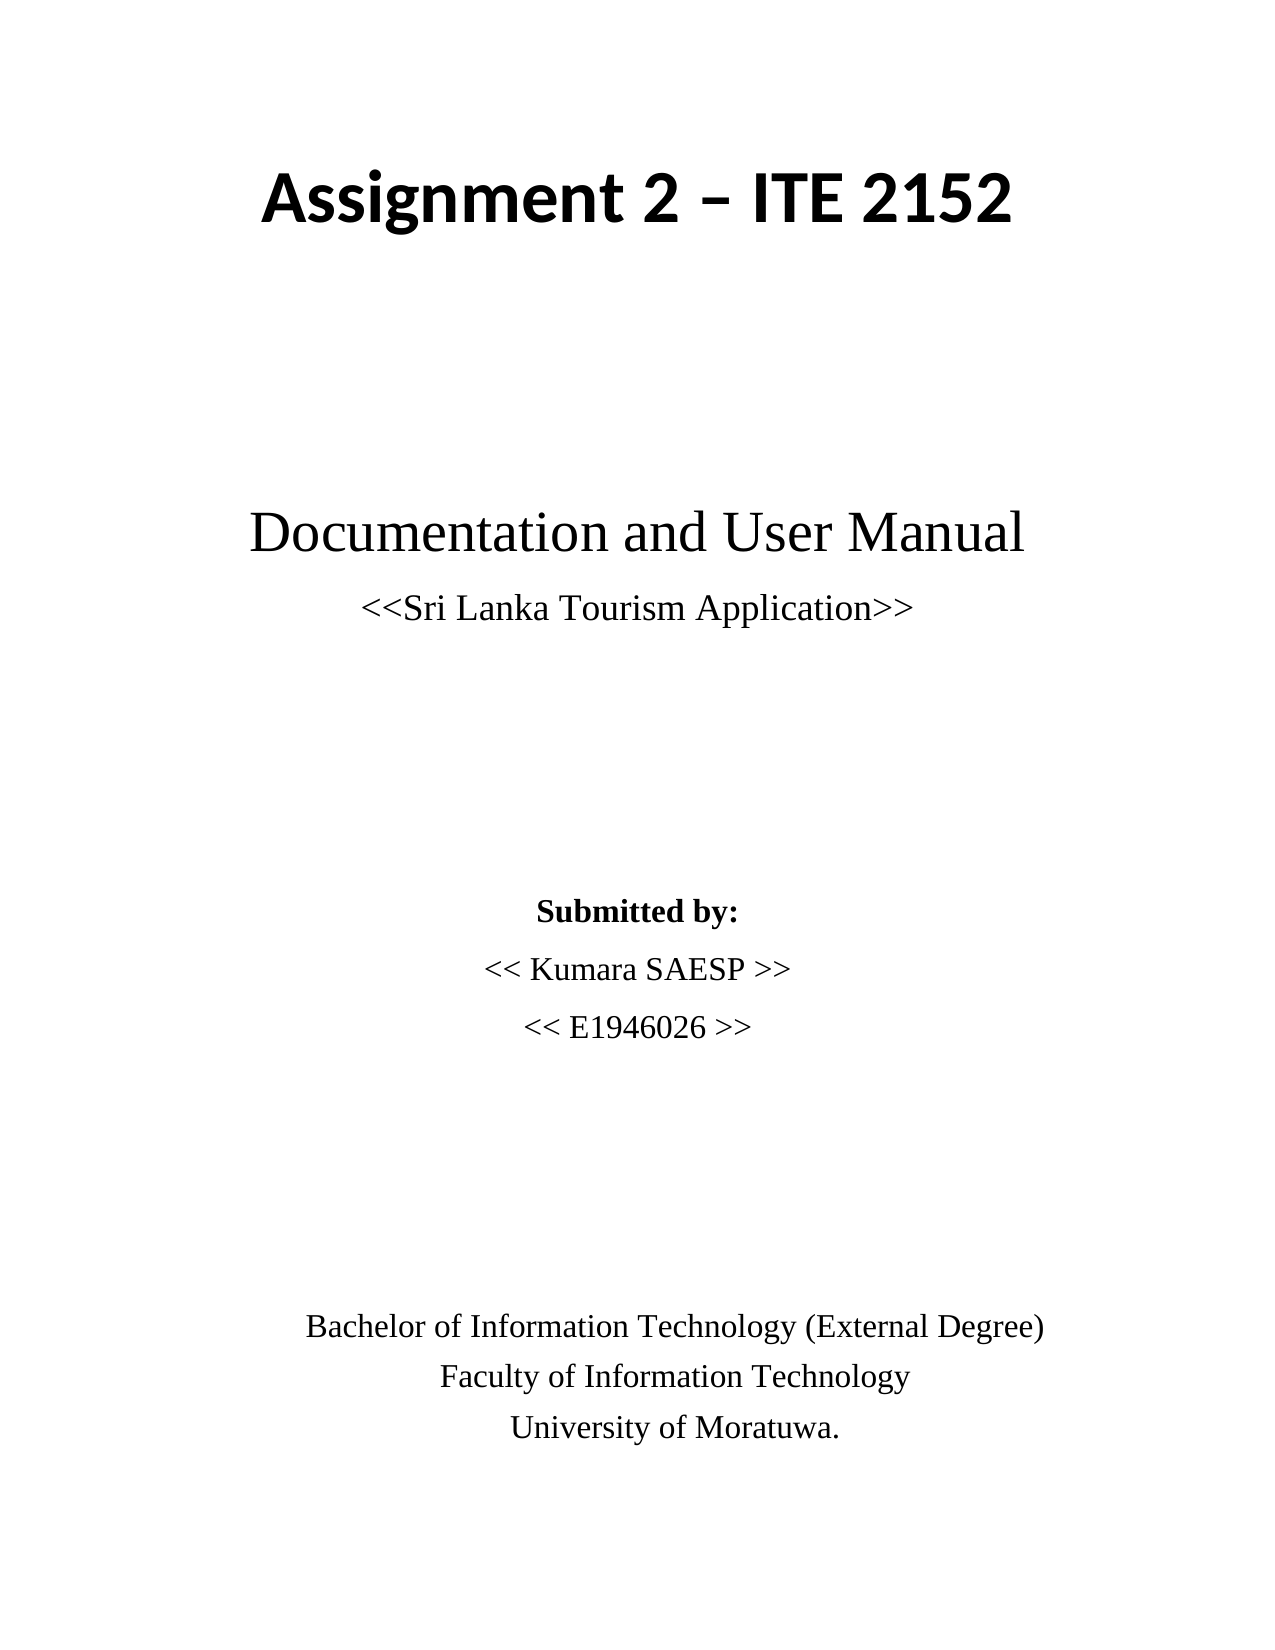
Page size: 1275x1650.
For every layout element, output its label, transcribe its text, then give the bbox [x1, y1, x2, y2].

text Faculty of Information Technology [225, 1357, 1125, 1395]
text << E1946026 >> [150, 1007, 1125, 1046]
text Assignment 2 – ITE 2152 [150, 150, 1125, 242]
text Submitted by: [150, 891, 1125, 929]
text Bachelor of Information Technology (External Degree) [225, 1306, 1125, 1344]
text <<Sri Lanka Tourism Application>> [150, 586, 1125, 629]
text Documentation and User Manual [150, 496, 1125, 563]
text University of Moratuwa. [225, 1407, 1125, 1446]
text << Kumara SAESP >> [150, 949, 1125, 988]
